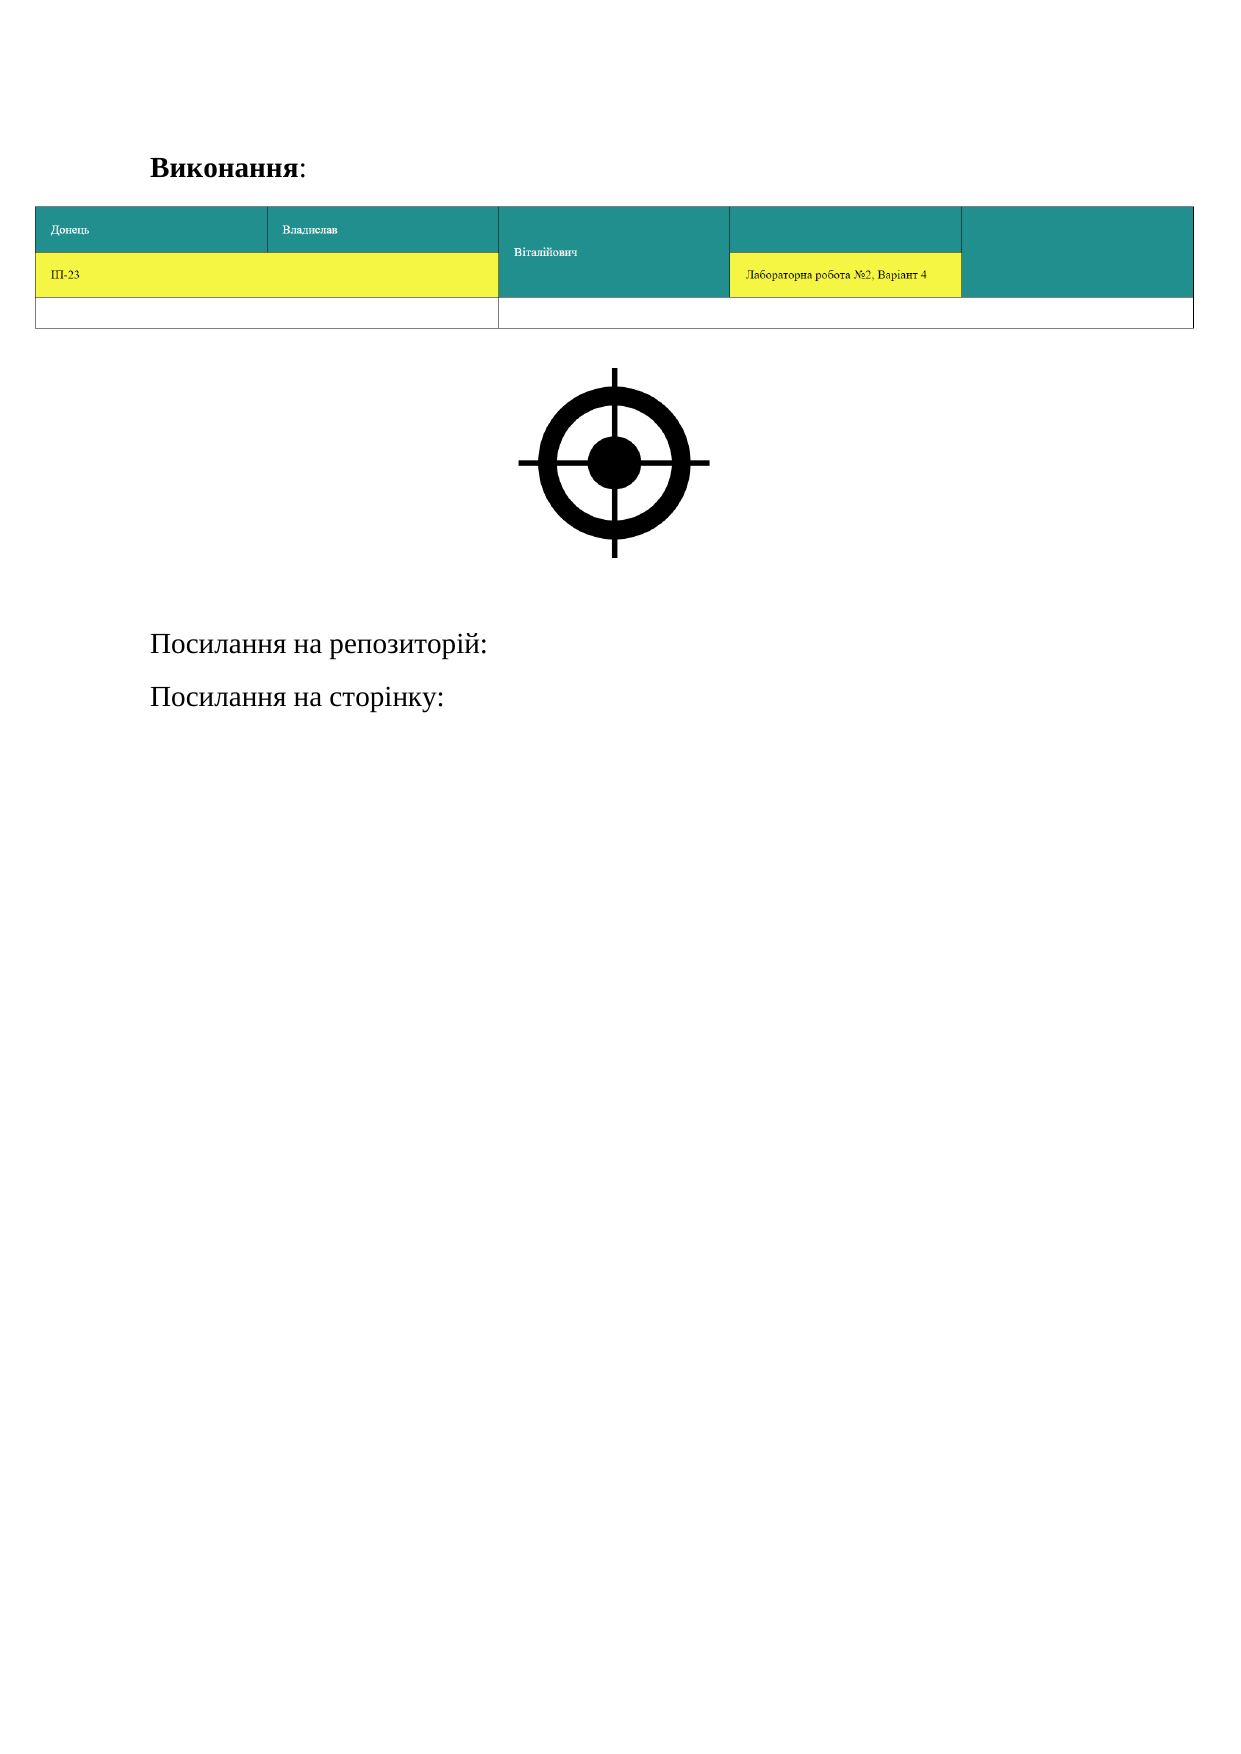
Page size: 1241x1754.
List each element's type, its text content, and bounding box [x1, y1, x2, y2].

picture [31, 202, 1199, 608]
text Виконання: [150, 150, 1090, 183]
text Посилання на репозиторій: [150, 627, 1090, 660]
text Посилання на сторінку: [150, 679, 1090, 713]
